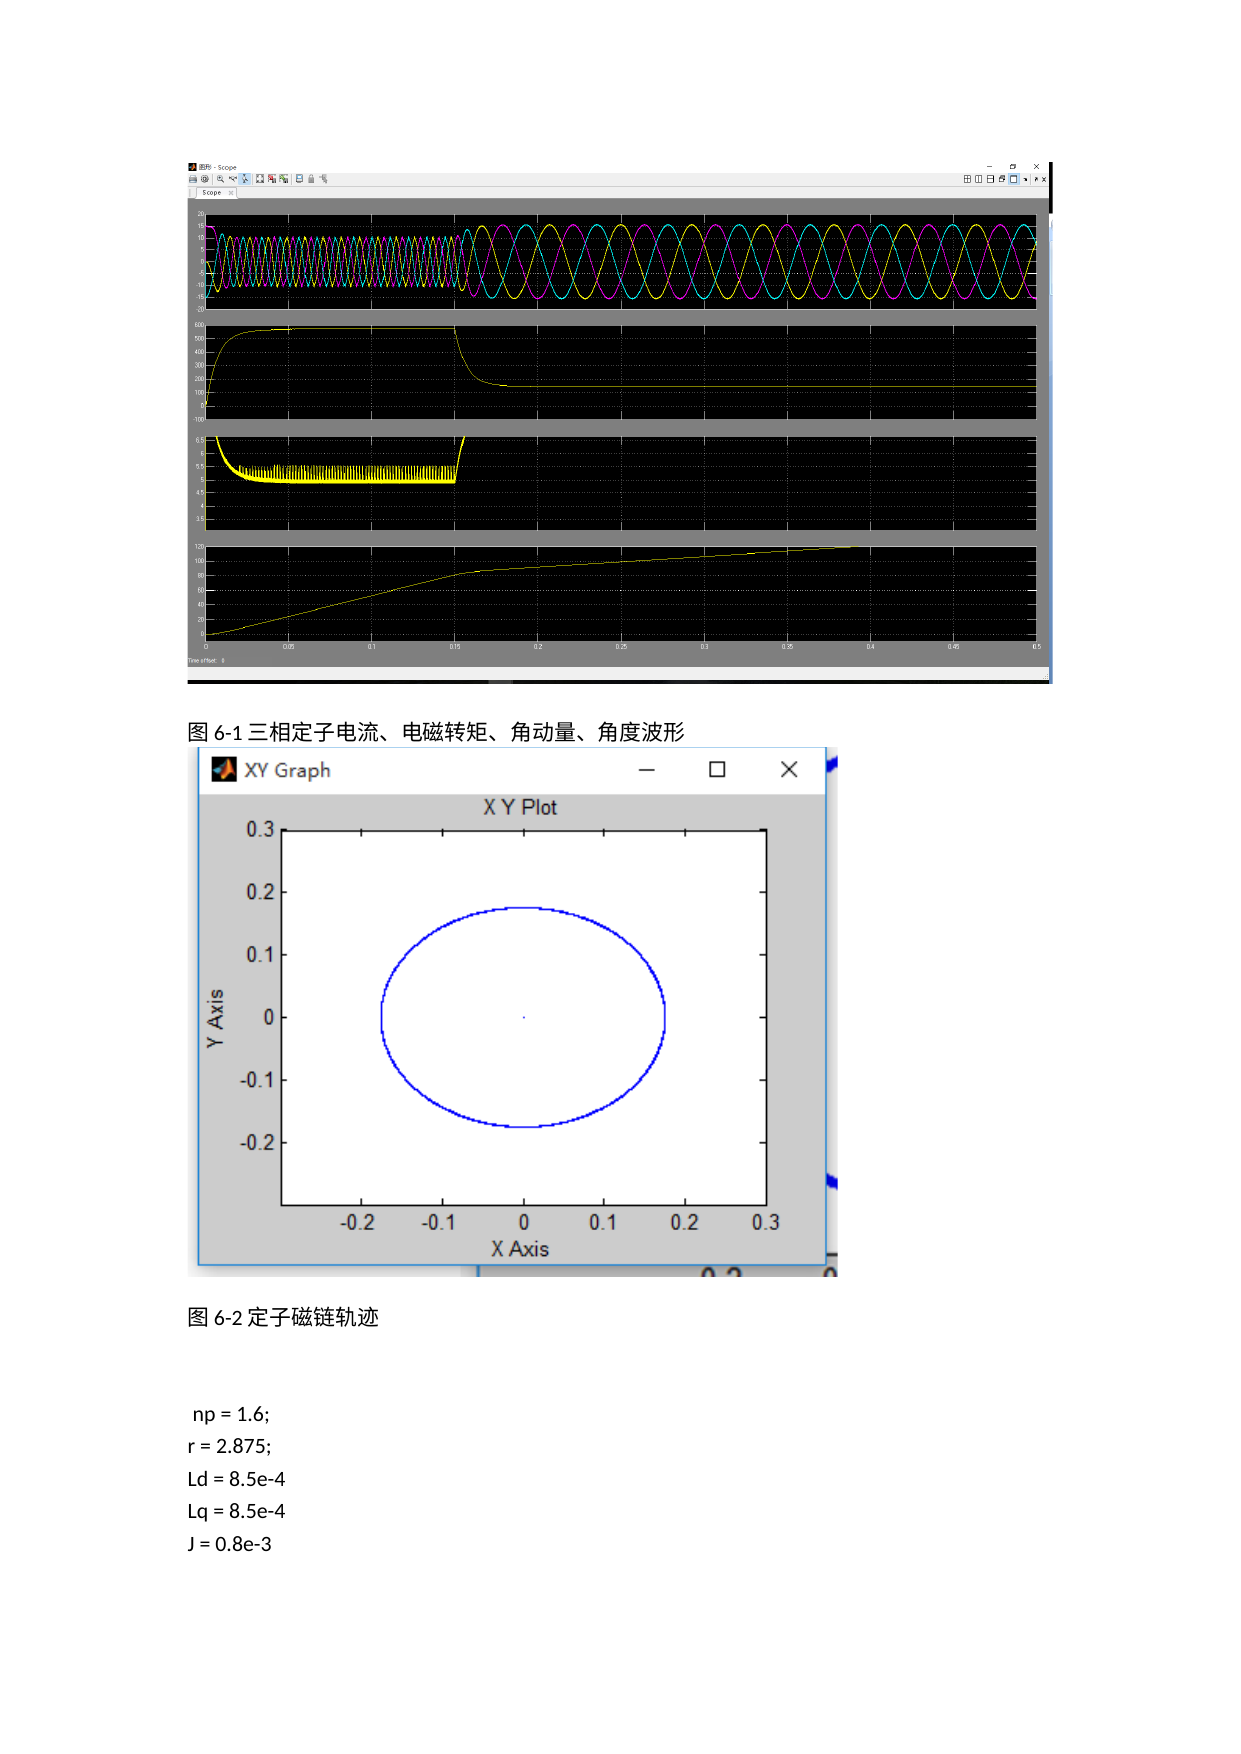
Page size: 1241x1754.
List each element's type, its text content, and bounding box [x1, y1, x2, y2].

picture [187, 747, 838, 1277]
text np = 1.6; [187, 1397, 1053, 1429]
text J = 0.8e-3 [187, 1527, 1053, 1559]
text 图6-1 三相定子电流、电磁转矩、角动量、角度波形 [187, 714, 1053, 747]
text Lq = 8.5e-4 [187, 1494, 1053, 1527]
text 图6-2 定子磁链轨迹 [187, 1299, 1053, 1332]
text Ld = 8.5e-4 [187, 1462, 1053, 1494]
picture [187, 162, 1053, 684]
text r = 2.875; [187, 1429, 1053, 1462]
